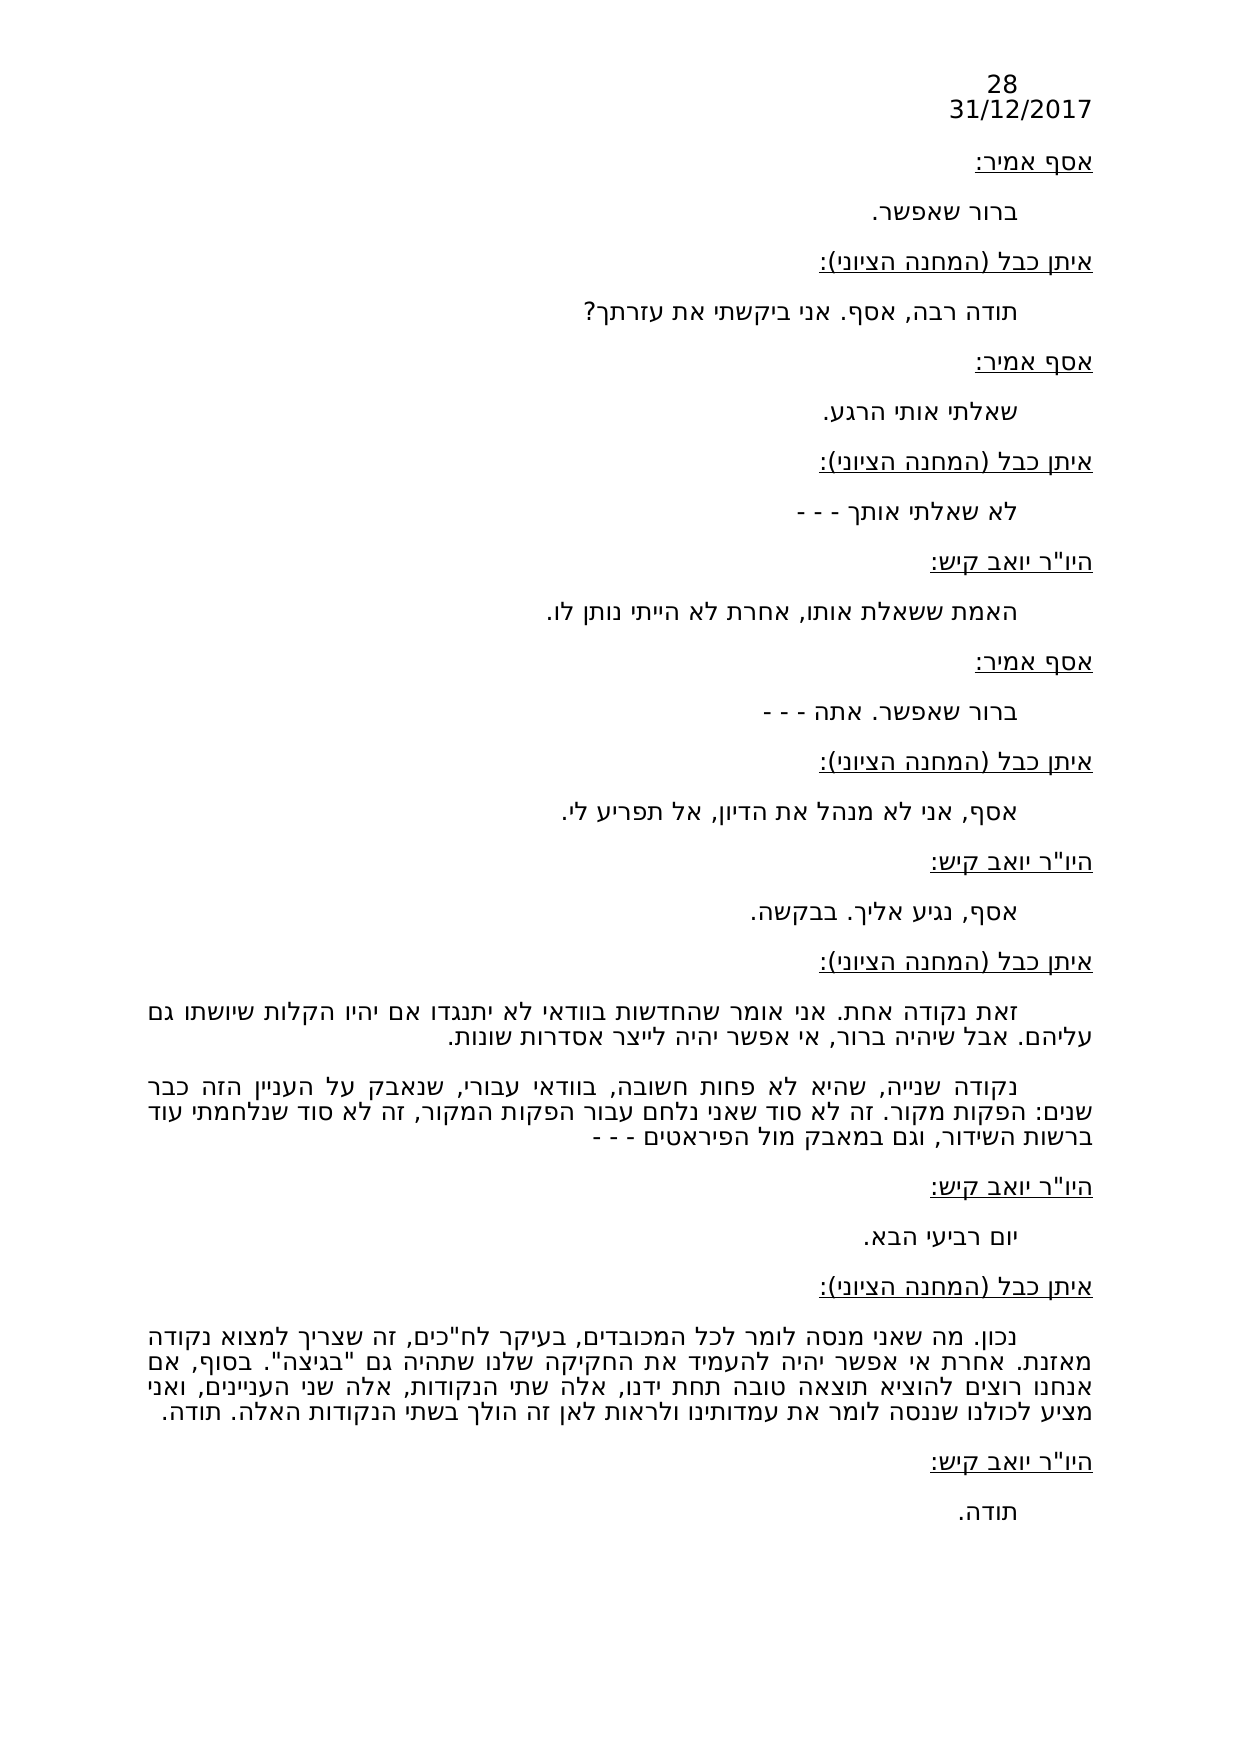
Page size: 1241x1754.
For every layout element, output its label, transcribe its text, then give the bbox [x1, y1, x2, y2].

text אסף, נגיע אליך. בבקשה. [147, 900, 1093, 925]
text ברור שאפשר. אתה - - - [147, 700, 1093, 725]
text נכון. מה שאני מנסה לומר לכל המכובדים, בעיקר לח"כים, זה שצריך למצוא נקודה מאזנת. אחרת אי אפשר יהיה להעמיד את החקיקה שלנו שתהיה גם "בגיצה". בסוף, אם אנחנו רוצים להוציא תוצאה טובה תחת ידנו, אלה שתי הנקודות, אלה שני העניינים, ואני מציע לכולנו שננסה לומר את עמדותינו ולראות לאן זה הולך בשתי הנקודות האלה. תודה. [147, 1325, 1093, 1425]
text היו"ר יואב קיש: [147, 850, 1093, 875]
text האמת ששאלת אותו, אחרת לא הייתי נותן לו. [147, 600, 1093, 625]
text איתן כבל (המחנה הציוני): [147, 1275, 1093, 1300]
text אסף אמיר: [147, 150, 1093, 175]
text אסף, אני לא מנהל את הדיון, אל תפריע לי. [147, 800, 1093, 825]
text היו"ר יואב קיש: [147, 1175, 1093, 1200]
text לא שאלתי אותך - - - [147, 500, 1093, 525]
text איתן כבל (המחנה הציוני): [147, 450, 1093, 475]
text אסף אמיר: [147, 650, 1093, 675]
text תודה רבה, אסף. אני ביקשתי את עזרתך? [147, 300, 1093, 325]
text יום רביעי הבא. [147, 1225, 1093, 1250]
text אסף אמיר: [147, 350, 1093, 375]
text איתן כבל (המחנה הציוני): [147, 250, 1093, 275]
text נקודה שנייה, שהיא לא פחות חשובה, בוודאי עבורי, שנאבק על העניין הזה כבר שנים: הפקות מקור. זה לא סוד שאני נלחם עבור הפקות המקור, זה לא סוד שנלחמתי עוד ברשות השידור, וגם במאבק מול הפיראטים - - - [147, 1075, 1093, 1150]
text היו"ר יואב קיש: [147, 550, 1093, 575]
text איתן כבל (המחנה הציוני): [147, 750, 1093, 775]
text ברור שאפשר. [147, 200, 1093, 225]
text זאת נקודה אחת. אני אומר שהחדשות בוודאי לא יתנגדו אם יהיו הקלות שיושתו גם עליהם. אבל שיהיה ברור, אי אפשר יהיה לייצר אסדרות שונות. [147, 1000, 1093, 1050]
text תודה. [147, 1500, 1093, 1525]
text איתן כבל (המחנה הציוני): [147, 950, 1093, 975]
text שאלתי אותי הרגע. [147, 400, 1093, 425]
text היו"ר יואב קיש: [147, 1450, 1093, 1475]
